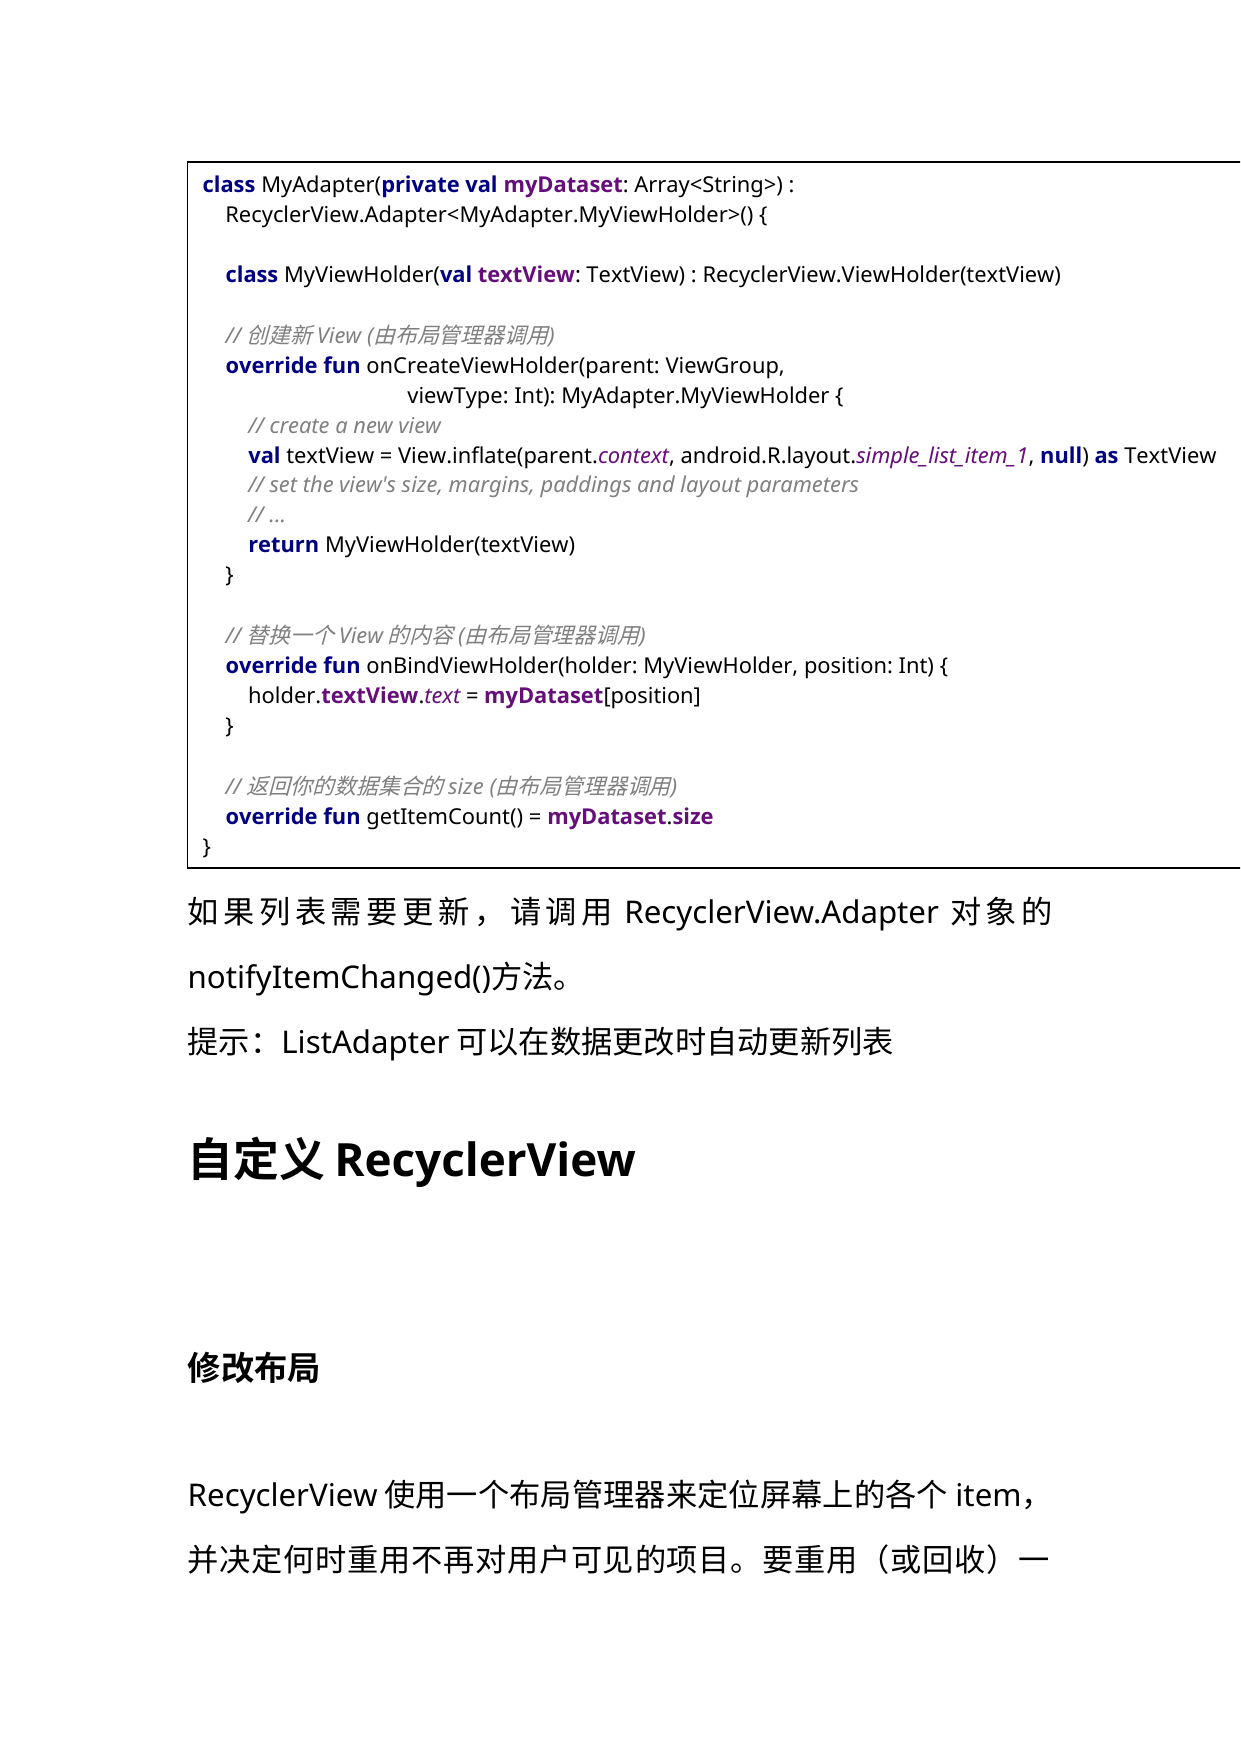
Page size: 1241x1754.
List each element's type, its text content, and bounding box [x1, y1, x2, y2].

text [187, 1460, 1053, 1590]
text 提示：ListAdapter可以在数据更改时自动更新列表 [187, 1007, 1053, 1072]
subtitle 修改布局 [187, 1333, 1053, 1398]
text 如果列表需要更新，请调用RecyclerView.Adapter对象的notifyItemChanged()方法。 [187, 877, 1053, 1007]
subtitle 自定义RecyclerView [187, 1107, 1053, 1205]
